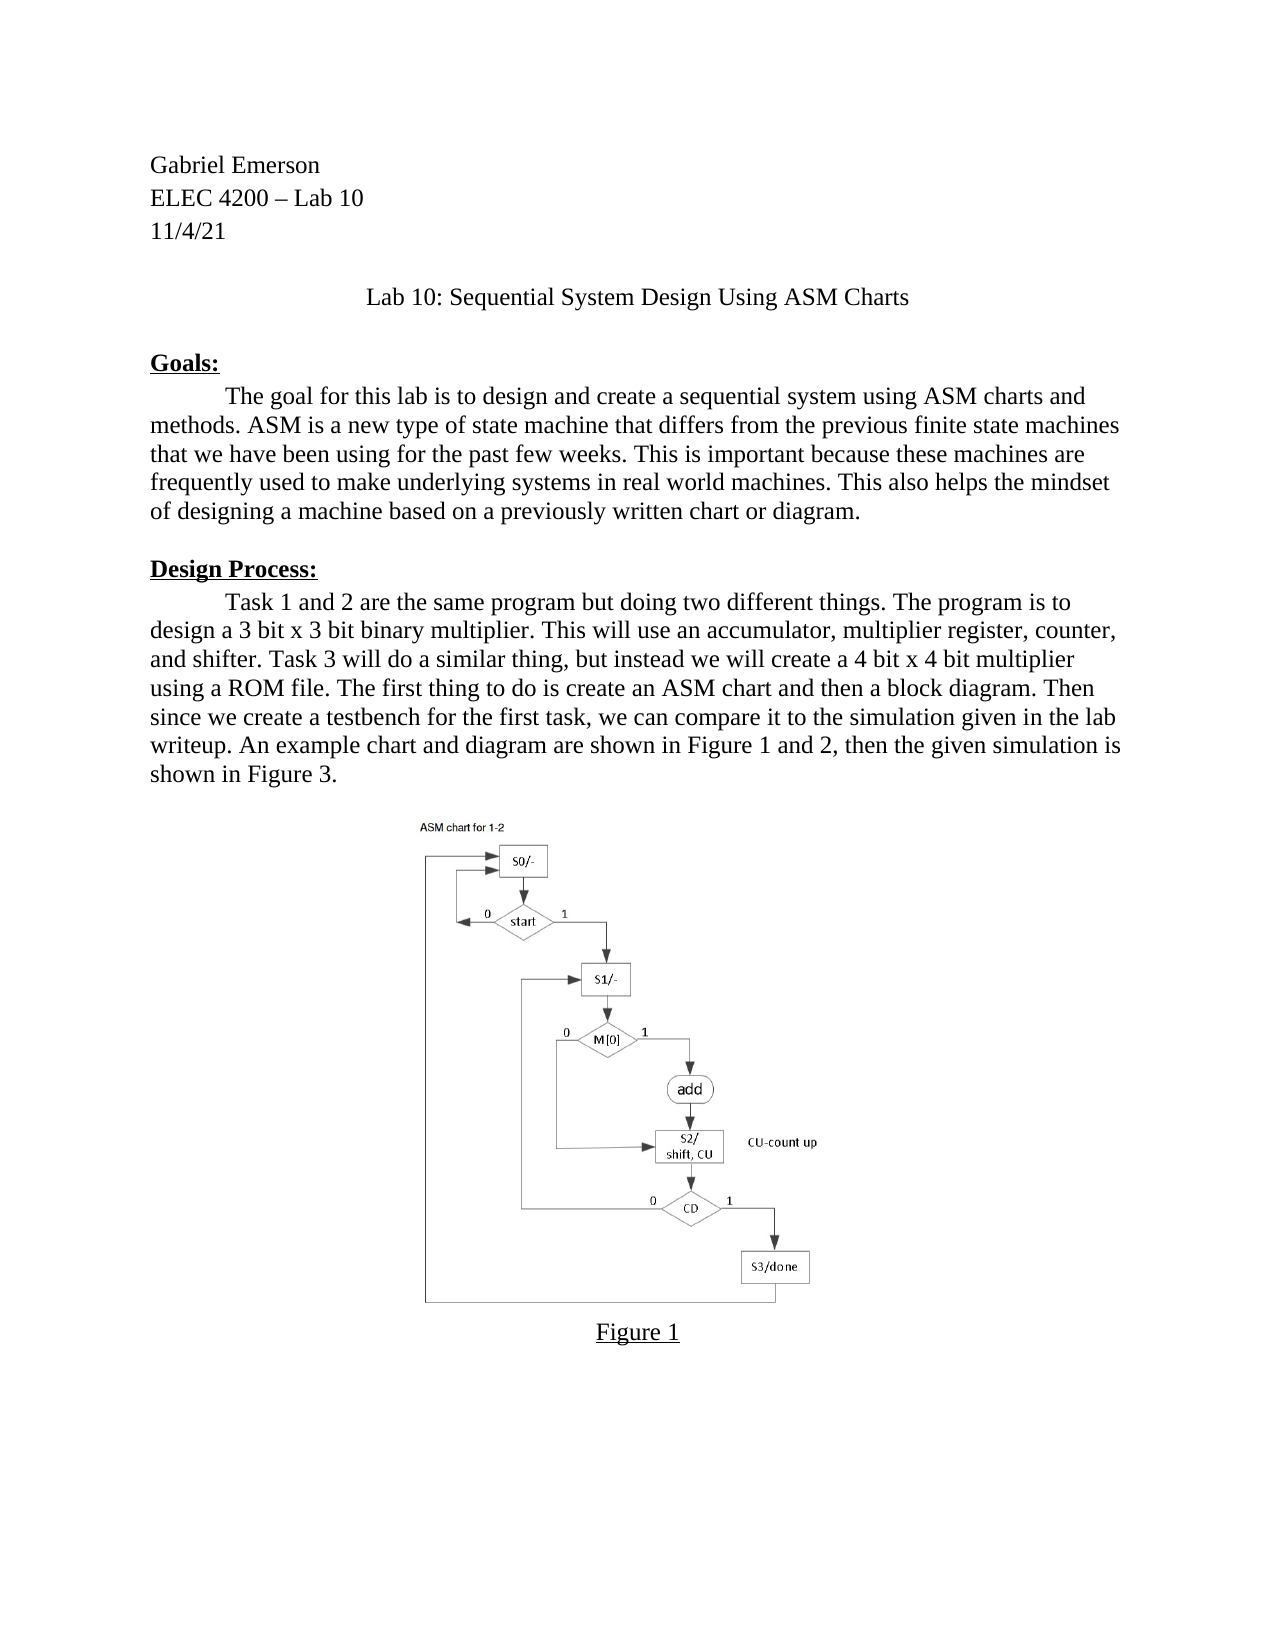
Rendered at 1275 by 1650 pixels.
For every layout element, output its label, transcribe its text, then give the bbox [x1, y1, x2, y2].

text Figure 1 [150, 1317, 1125, 1345]
text Task 1 and 2 are the same program but doing two different things. The program is to design a 3 bit x 3 bit binary multiplier. This will use an accumulator, multiplier register, counter, and shifter. Task 3 will do a similar thing, but instead we will create a 4 bit x 4 bit multiplier using a ROM file. The first thing to do is create an ASM chart and then a block diagram. Then since we create a testbench for the first task, we can compare it to the simulation given in the lab writeup. An example chart and diagram are shown in Figure 1 and 2, then the given simulation is shown in Figure 3. [150, 587, 1125, 788]
text Goals: [150, 348, 1125, 377]
text Lab 10: Sequential System Design Using ASM Charts [150, 282, 1125, 311]
text 11/4/21 [150, 216, 1125, 245]
text ELEC 4200 – Lab 10 [150, 183, 1125, 212]
text Gabriel Emerson [150, 150, 1125, 179]
text Design Process: [150, 554, 1125, 582]
text The goal for this lab is to design and create a sequential system using ASM charts and methods. ASM is a new type of state machine that differs from the previous finite state machines that we have been using for the past few weeks. This is important because these machines are frequently used to make underlying systems in real world machines. This also helps the mindset of designing a machine based on a previously written chart or diagram. [150, 381, 1125, 525]
picture [360, 816, 915, 1317]
